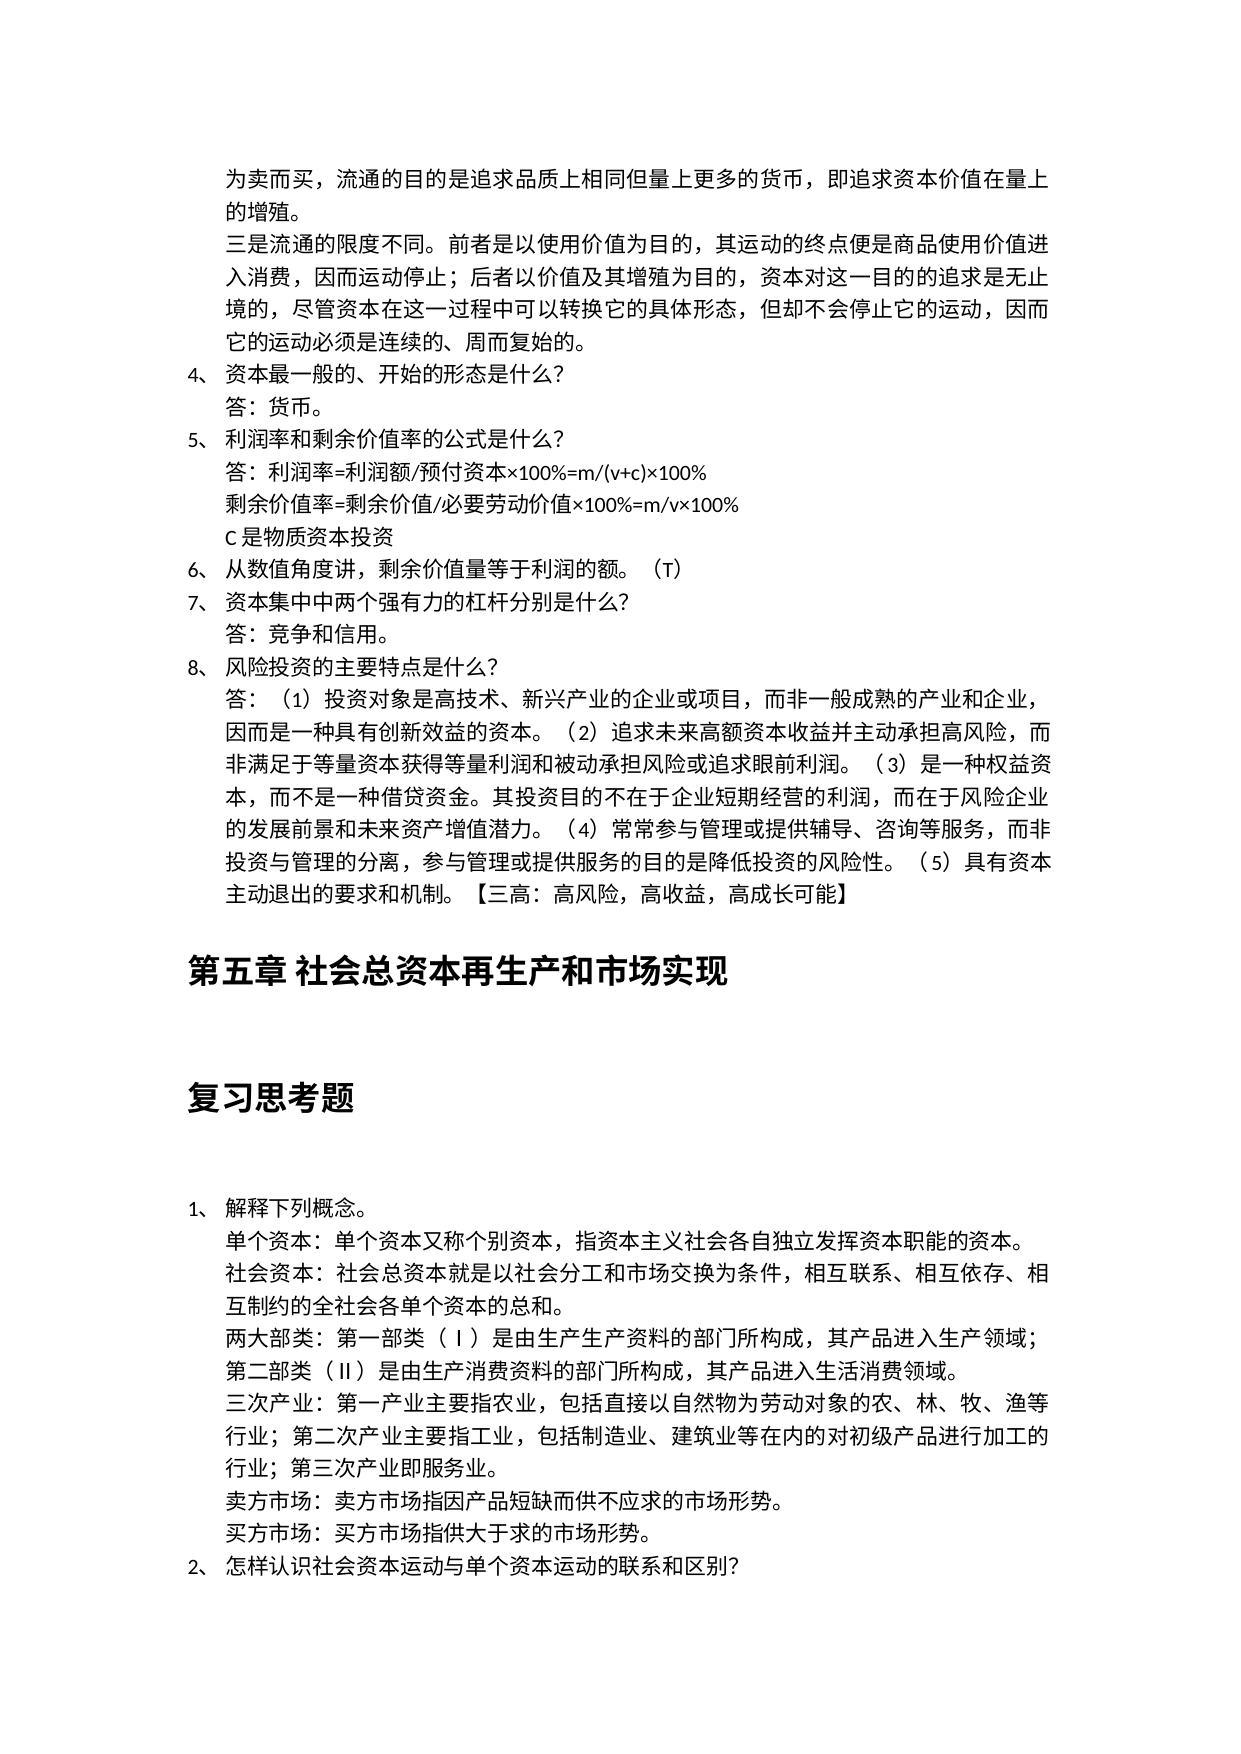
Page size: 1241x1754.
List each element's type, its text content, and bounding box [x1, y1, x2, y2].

subtitle 复习思考题 [187, 1064, 1053, 1129]
list 风险投资的主要特点是什么？ [187, 649, 1053, 682]
list 三是流通的限度不同。前者是以使用价值为目的，其运动的终点便是商品使用价值进入消费，因而运动停止；后者以价值及其增殖为目的，资本对这一目的的追求是无止境的，尽管资本在这一过程中可以转换它的具体形态，但却不会停止它的运动，因而它的运动必须是连续的、周而复始的。 [225, 227, 1053, 357]
list 怎样认识社会资本运动与单个资本运动的联系和区别？ [187, 1548, 1053, 1581]
list 答：利润率=利润额/预付资本×100%=m/(v+c)×100% [225, 454, 1053, 487]
list 单个资本：单个资本又称个别资本，指资本主义社会各自独立发挥资本职能的资本。 [225, 1223, 1053, 1256]
list 答：（1）投资对象是高技术、新兴产业的企业或项目，而非一般成熟的产业和企业，因而是一种具有创新效益的资本。（2）追求未来高额资本收益并主动承担高风险，而非满足于等量资本获得等量利润和被动承担风险或追求眼前利润。（3）是一种权益资本，而不是一种借贷资金。其投资目的不在于企业短期经营的利润，而在于风险企业的发展前景和未来资产增值潜力。（4）常常参与管理或提供辅导、咨询等服务，而非投资与管理的分离，参与管理或提供服务的目的是降低投资的风险性。（5）具有资本主动退出的要求和机制。【三高：高风险，高收益，高成长可能】 [225, 682, 1053, 909]
list 解释下列概念。 [187, 1191, 1053, 1223]
list 答：竞争和信用。 [225, 617, 1053, 649]
list C是物质资本投资 [225, 519, 1053, 552]
list 剩余价值率=剩余价值/必要劳动价值×100%=m/v×100% [225, 487, 1053, 519]
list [225, 162, 1053, 227]
list 三次产业：第一产业主要指农业，包括直接以自然物为劳动对象的农、林、牧、渔等行业；第二次产业主要指工业，包括制造业、建筑业等在内的对初级产品进行加工的行业；第三次产业即服务业。 [225, 1386, 1053, 1483]
list 两大部类：第一部类（Ⅰ）是由生产生产资料的部门所构成，其产品进入生产领域；第二部类（Ⅱ）是由生产消费资料的部门所构成，其产品进入生活消费领域。 [225, 1321, 1053, 1386]
list 买方市场：买方市场指供大于求的市场形势。 [225, 1516, 1053, 1548]
subtitle 第五章 社会总资本再生产和市场实现 [187, 937, 1053, 1002]
list 卖方市场：卖方市场指因产品短缺而供不应求的市场形势。 [225, 1483, 1053, 1516]
list 答：货币。 [225, 389, 1053, 422]
list 社会资本：社会总资本就是以社会分工和市场交换为条件，相互联系、相互依存、相互制约的全社会各单个资本的总和。 [225, 1256, 1053, 1321]
list 利润率和剩余价值率的公式是什么？ [187, 422, 1053, 454]
list 从数值角度讲，剩余价值量等于利润的额。（T） [187, 552, 1053, 584]
list 资本集中中两个强有力的杠杆分别是什么？ [187, 584, 1053, 617]
list 资本最一般的、开始的形态是什么？ [187, 357, 1053, 389]
